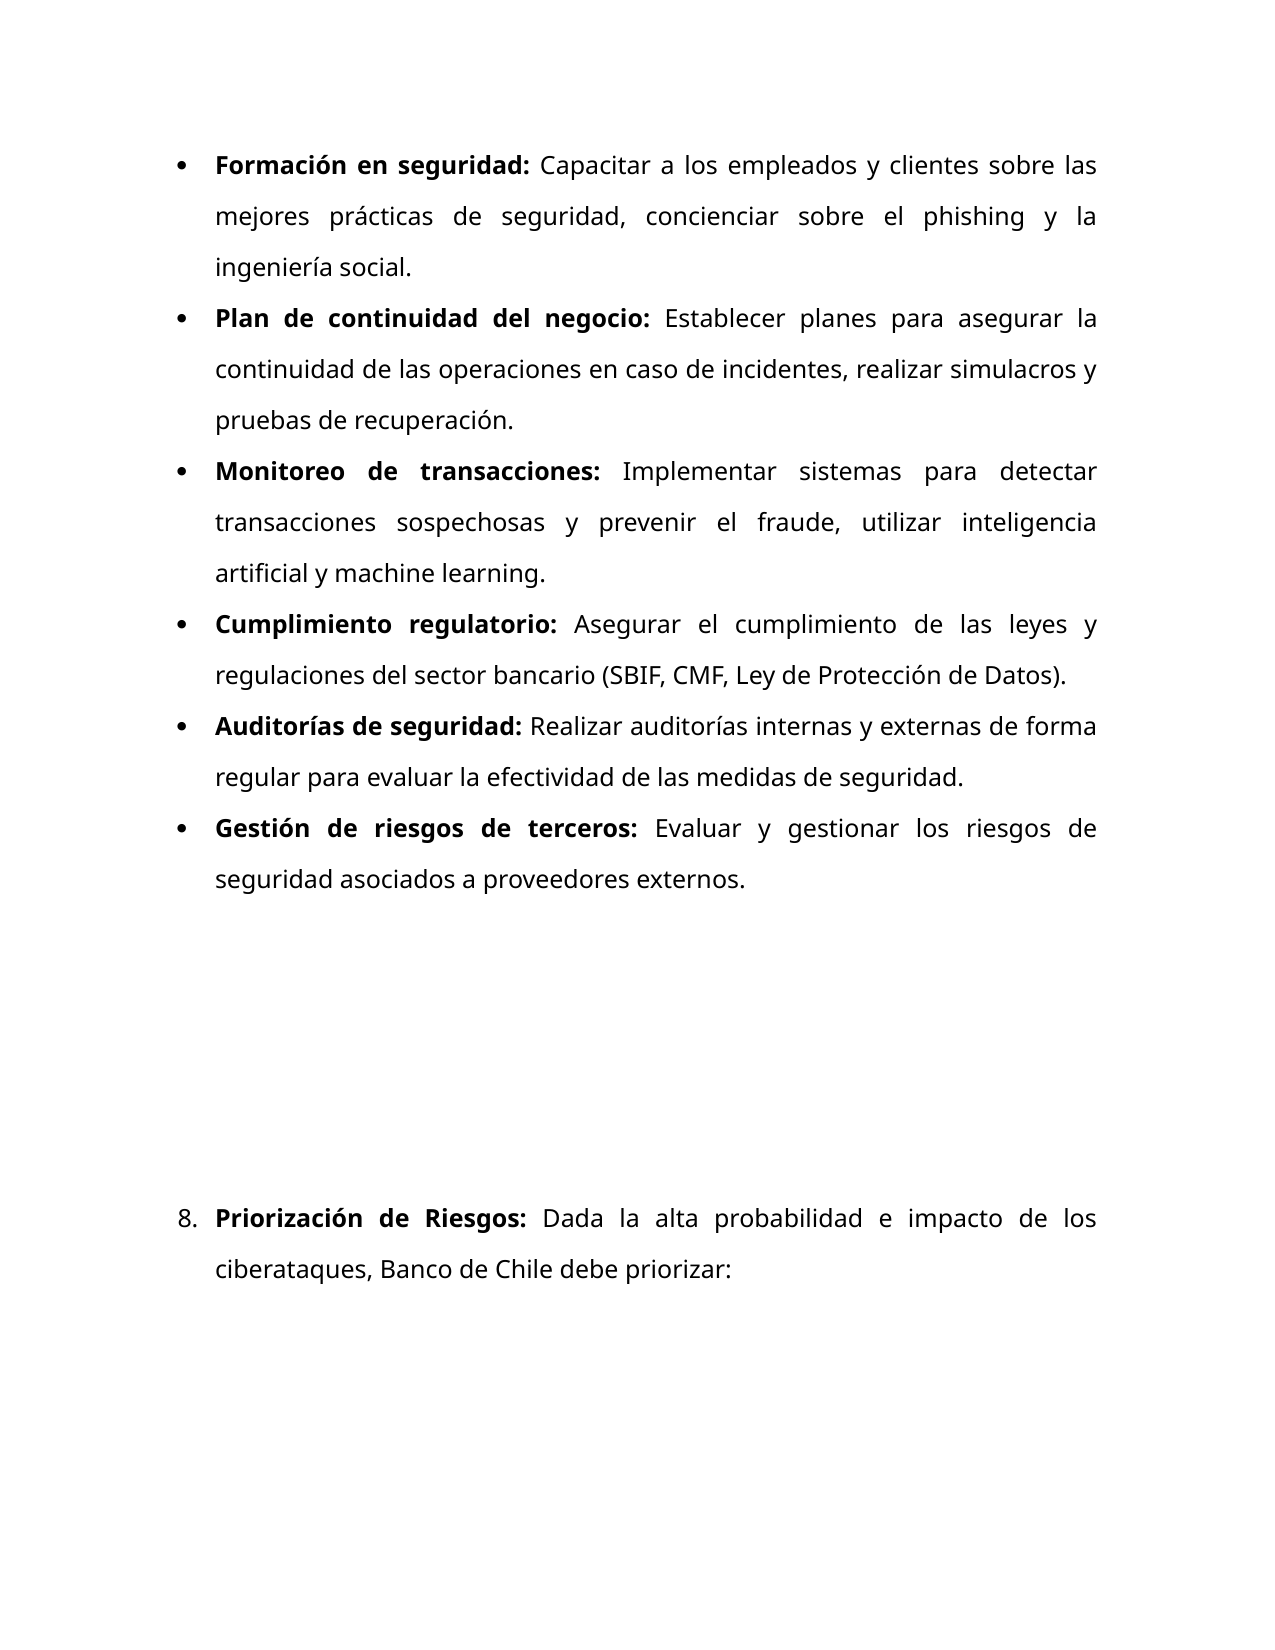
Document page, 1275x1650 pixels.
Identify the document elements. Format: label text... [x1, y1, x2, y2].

list Gestión de riesgos de terceros: Evaluar y gestionar los riesgos de seguridad asociados a proveedores externos. [177, 811, 1098, 896]
list Formación en seguridad: Capacitar a los empleados y clientes sobre las mejores prácticas de seguridad, concienciar sobre el phishing y la ingeniería social. [177, 148, 1098, 284]
list Auditorías de seguridad: Realizar auditorías internas y externas de forma regular para evaluar la efectividad de las medidas de seguridad. [177, 709, 1098, 794]
list Plan de continuidad del negocio: Establecer planes para asegurar la continuidad de las operaciones en caso de incidentes, realizar simulacros y pruebas de recuperación. [177, 301, 1098, 437]
list Priorización de Riesgos: Dada la alta probabilidad e impacto de los ciberataques, Banco de Chile debe priorizar: [177, 1201, 1098, 1286]
list Monitoreo de transacciones: Implementar sistemas para detectar transacciones sospechosas y prevenir el fraude, utilizar inteligencia artificial y machine learning. [177, 454, 1098, 590]
list Cumplimiento regulatorio: Asegurar el cumplimiento de las leyes y regulaciones del sector bancario (SBIF, CMF, Ley de Protección de Datos). [177, 607, 1098, 692]
